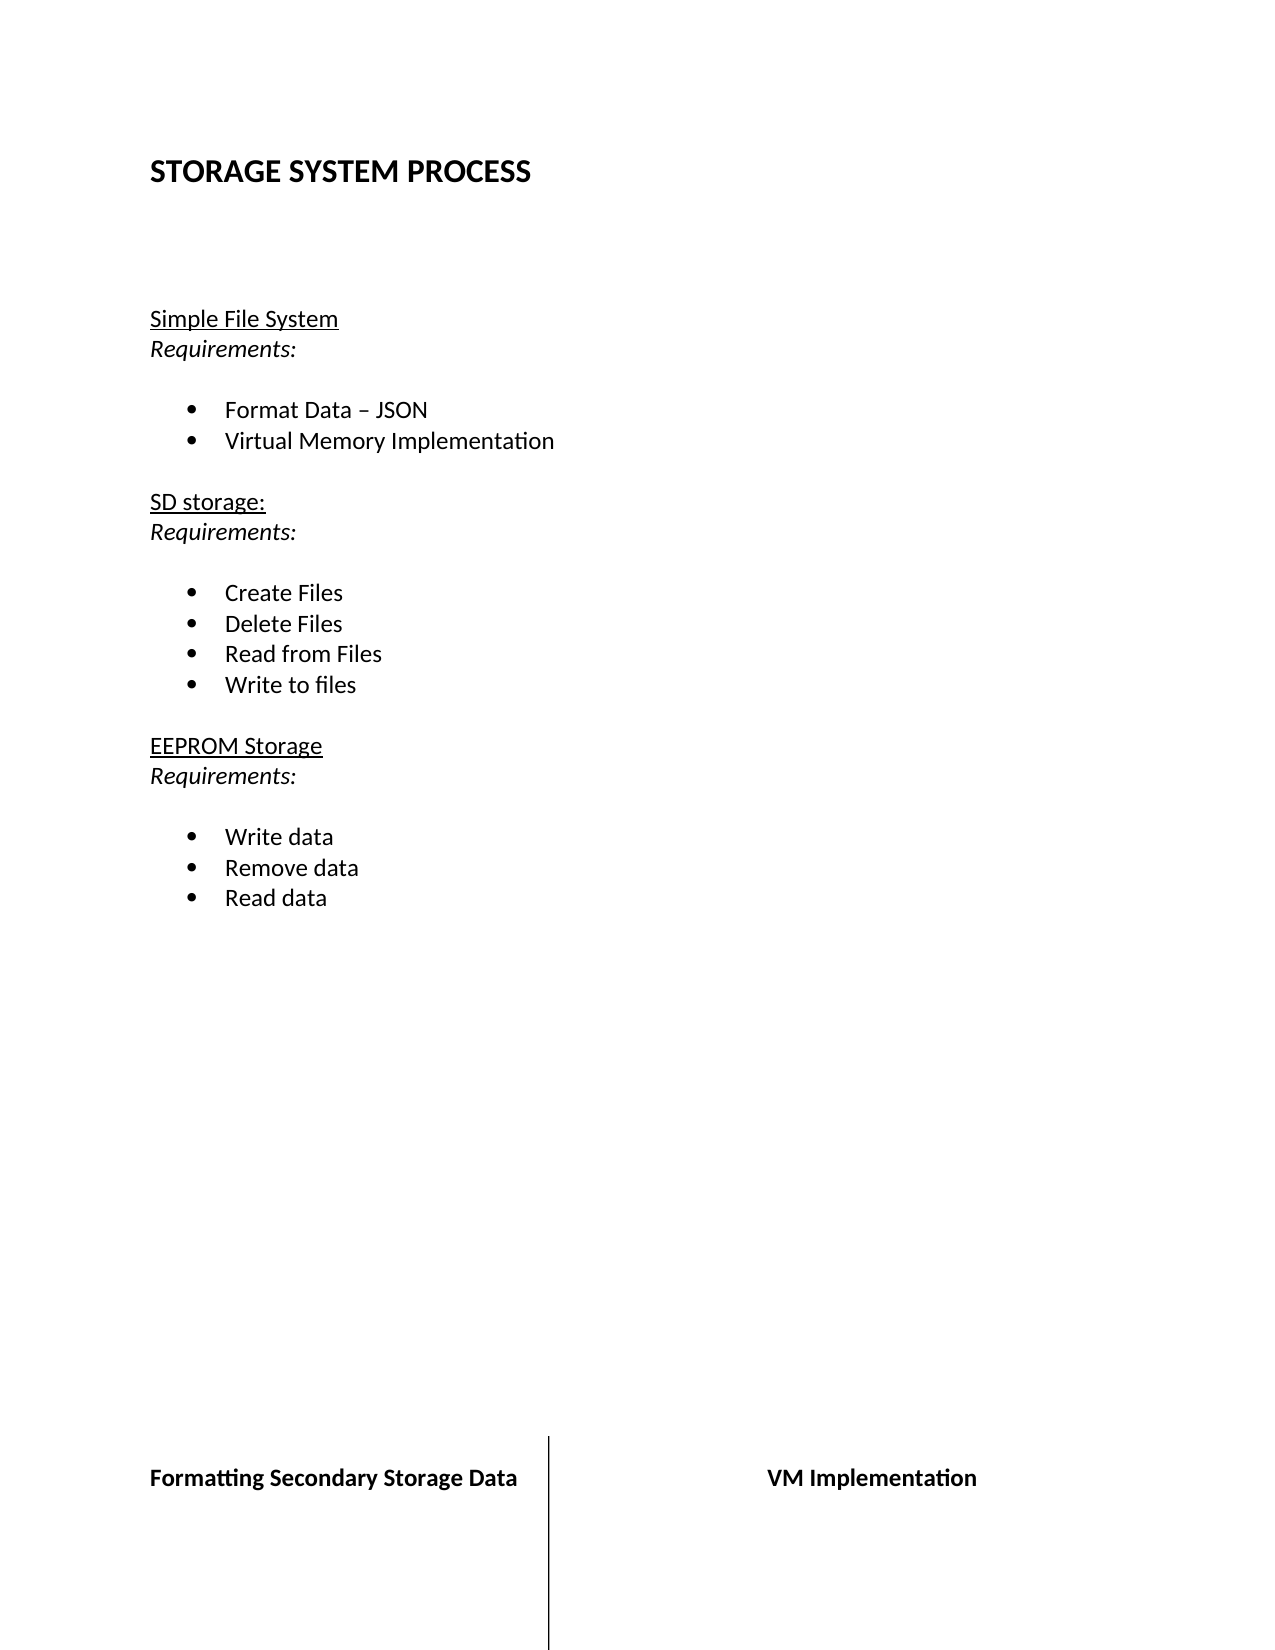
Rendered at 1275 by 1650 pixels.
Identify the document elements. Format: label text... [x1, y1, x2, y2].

list Write data [187, 822, 1125, 852]
text STORAGE SYSTEM PROCESS [150, 150, 1125, 191]
text EEPROM Storage [150, 730, 1125, 761]
text Requirements: [150, 761, 1125, 791]
list Remove data [187, 852, 1125, 883]
list Read data [187, 883, 1125, 913]
text Requirements: [150, 333, 1125, 364]
text SD storage: [150, 486, 1125, 516]
list Write to files [187, 669, 1125, 699]
list Delete Files [187, 608, 1125, 638]
list Virtual Memory Implementation [187, 425, 1125, 455]
list Format Data – JSON [187, 394, 1125, 425]
text Simple File System [150, 303, 1125, 333]
text Formatting Secondary Storage Data VM Implementation [150, 1462, 548, 1493]
text Requirements: [150, 516, 1125, 547]
text Formatting Secondary Storage Data VM Implementation [550, 1462, 1125, 1493]
list Create Files [187, 577, 1125, 608]
list Read from Files [187, 638, 1125, 669]
